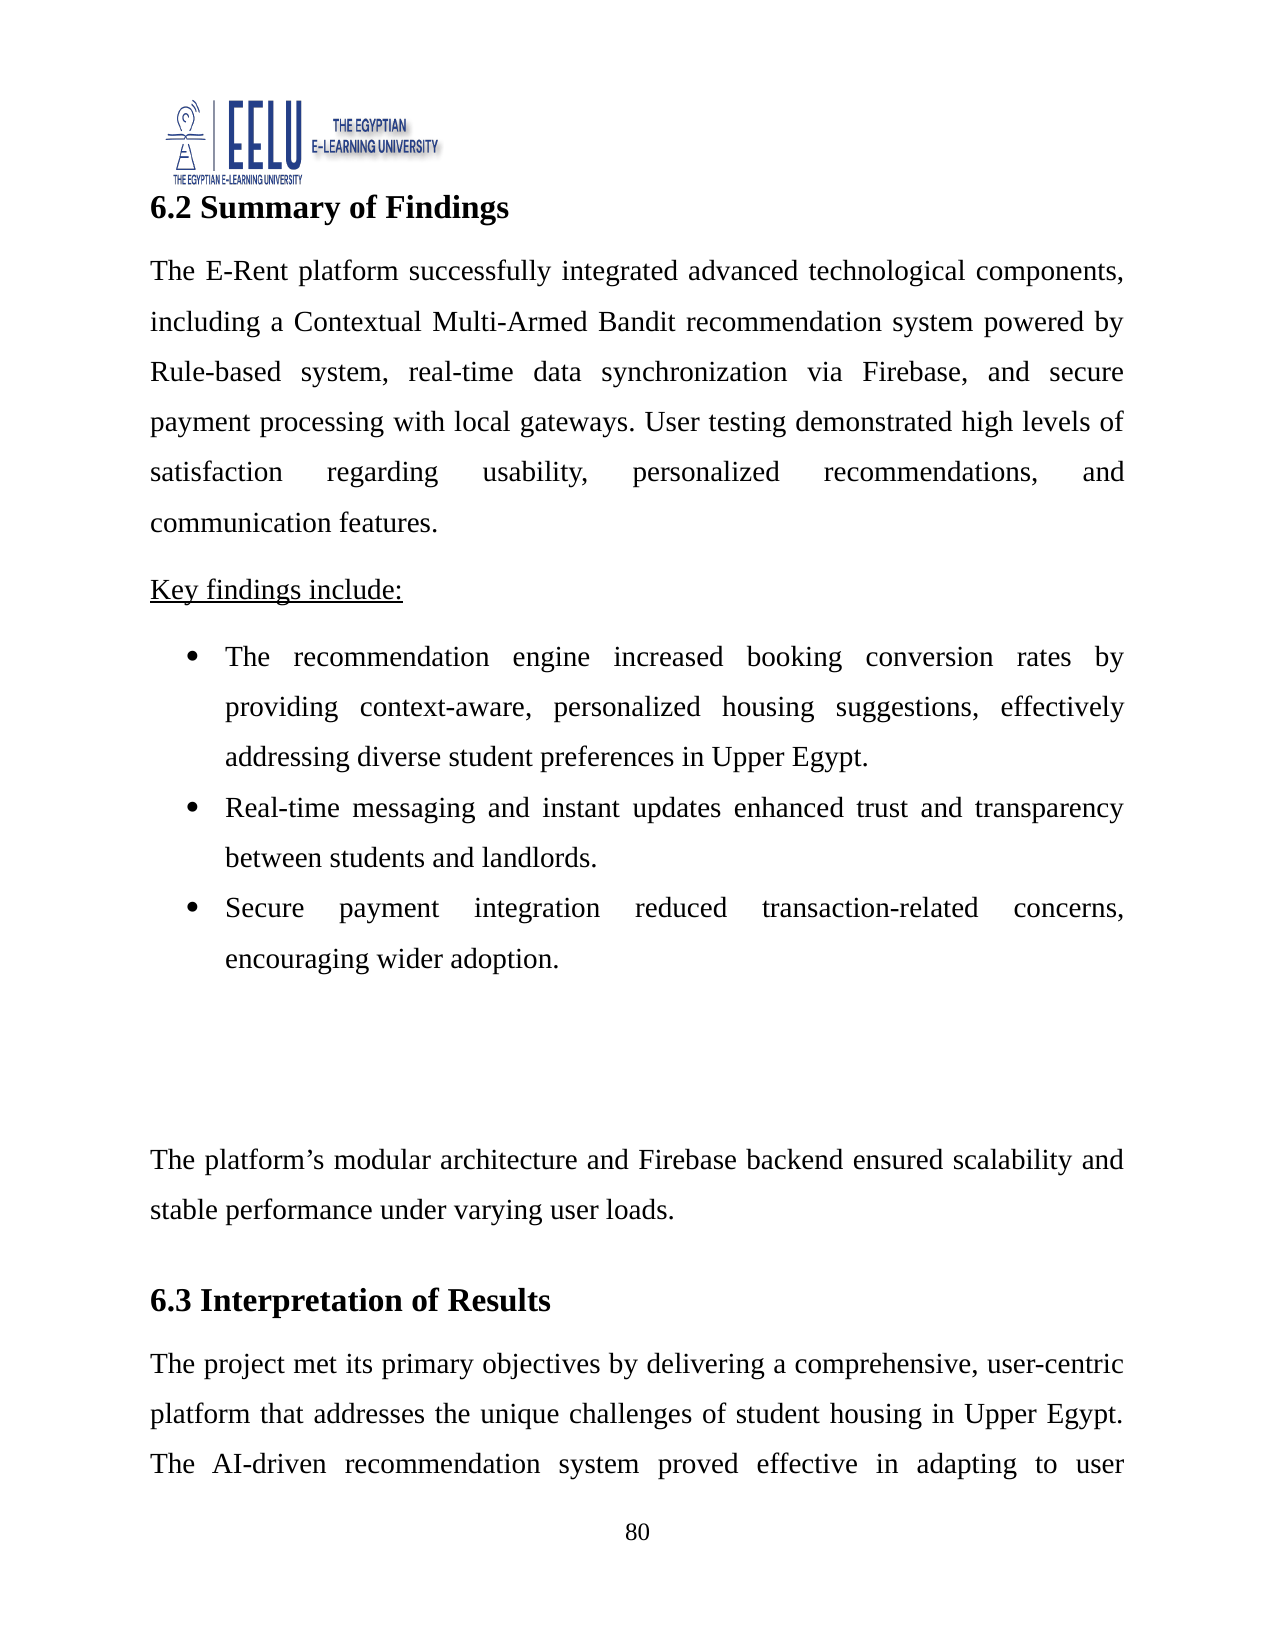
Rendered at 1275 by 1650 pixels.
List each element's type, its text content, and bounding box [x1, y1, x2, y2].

text The E-Rent platform successfully integrated advanced technological components, including a Contextual Multi-Armed Bandit recommendation system powered by Rule-based system, real-time data synchronization via Firebase, and secure payment processing with local gateways. User testing demonstrated high levels of satisfaction regarding usability, personalized recommendations, and communication features. [150, 253, 1125, 538]
subtitle 6.2 Summary of Findings [150, 187, 1125, 226]
picture [150, 75, 444, 188]
list Secure payment integration reduced transaction-related concerns, encouraging wider adoption. [187, 891, 1125, 974]
subtitle 6.3 Interpretation of Results [150, 1280, 1125, 1318]
text Key findings include: [150, 572, 1125, 605]
list Real-time messaging and instant updates enhanced trust and transparency between students and landlords. [187, 790, 1125, 874]
text The platform’s modular architecture and Firebase backend ensured scalability and stable performance under varying user loads. [150, 1142, 1125, 1226]
list The recommendation engine increased booking conversion rates by providing context-aware, personalized housing suggestions, effectively addressing diverse student preferences in Upper Egypt. [187, 639, 1125, 773]
